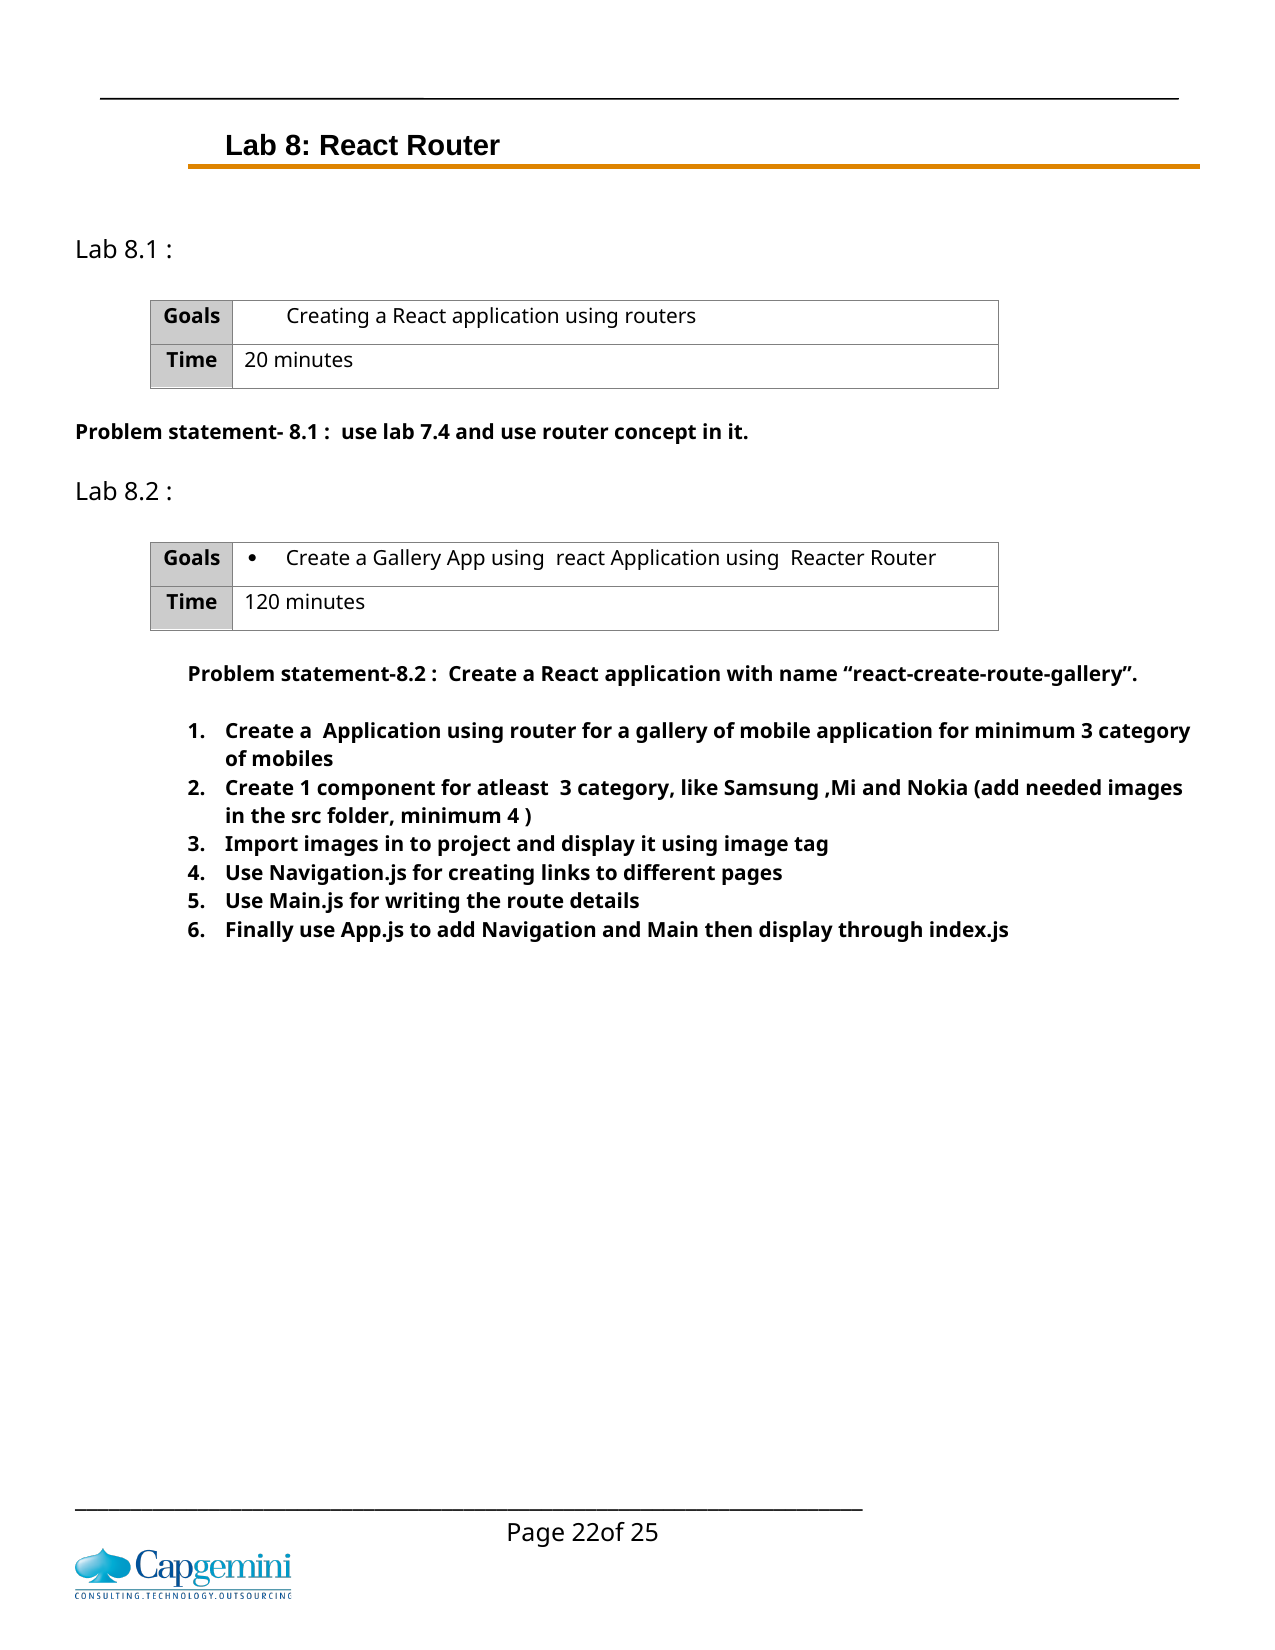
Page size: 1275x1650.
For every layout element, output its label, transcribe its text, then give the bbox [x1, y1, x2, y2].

table_cell 20 minutes [233, 345, 998, 387]
table_cell Time [151, 587, 232, 629]
subtitle Use Main.js for writing the route details [187, 886, 1200, 915]
subtitle Use Navigation.js for creating links to different pages [187, 858, 1200, 886]
subtitle Import images in to project and display it using image tag [187, 829, 1200, 858]
table_header Goals [151, 543, 232, 586]
subtitle Create 1 component for atleast 3 category, like Samsung ,Mi and Nokia (add needed images in the src folder, minimum 4 ) [187, 773, 1200, 829]
picture [75, 1548, 292, 1599]
text Lab 8.2 : [75, 474, 1200, 508]
subtitle Problem statement- 8.1 : use lab 7.4 and use router concept in it. [75, 417, 1200, 445]
table_cell Time [151, 345, 232, 387]
table_header Goals [151, 301, 232, 344]
table_header Creating a React application using routers [233, 301, 998, 344]
text Lab 8.1 : [75, 232, 1200, 266]
subtitle Finally use App.js to add Navigation and Main then display through index.js [187, 915, 1200, 943]
table_cell 120 minutes [233, 587, 998, 629]
subtitle Create a Application using router for a gallery of mobile application for minimum 3 category of mobiles [187, 716, 1200, 773]
subtitle Problem statement-8.2 : Create a React application with name “react-create-route-gallery”. [187, 659, 1200, 687]
table_header Create a Gallery App using react Application using Reacter Router [233, 543, 998, 586]
title Lab 8: React Router [187, 128, 1200, 169]
